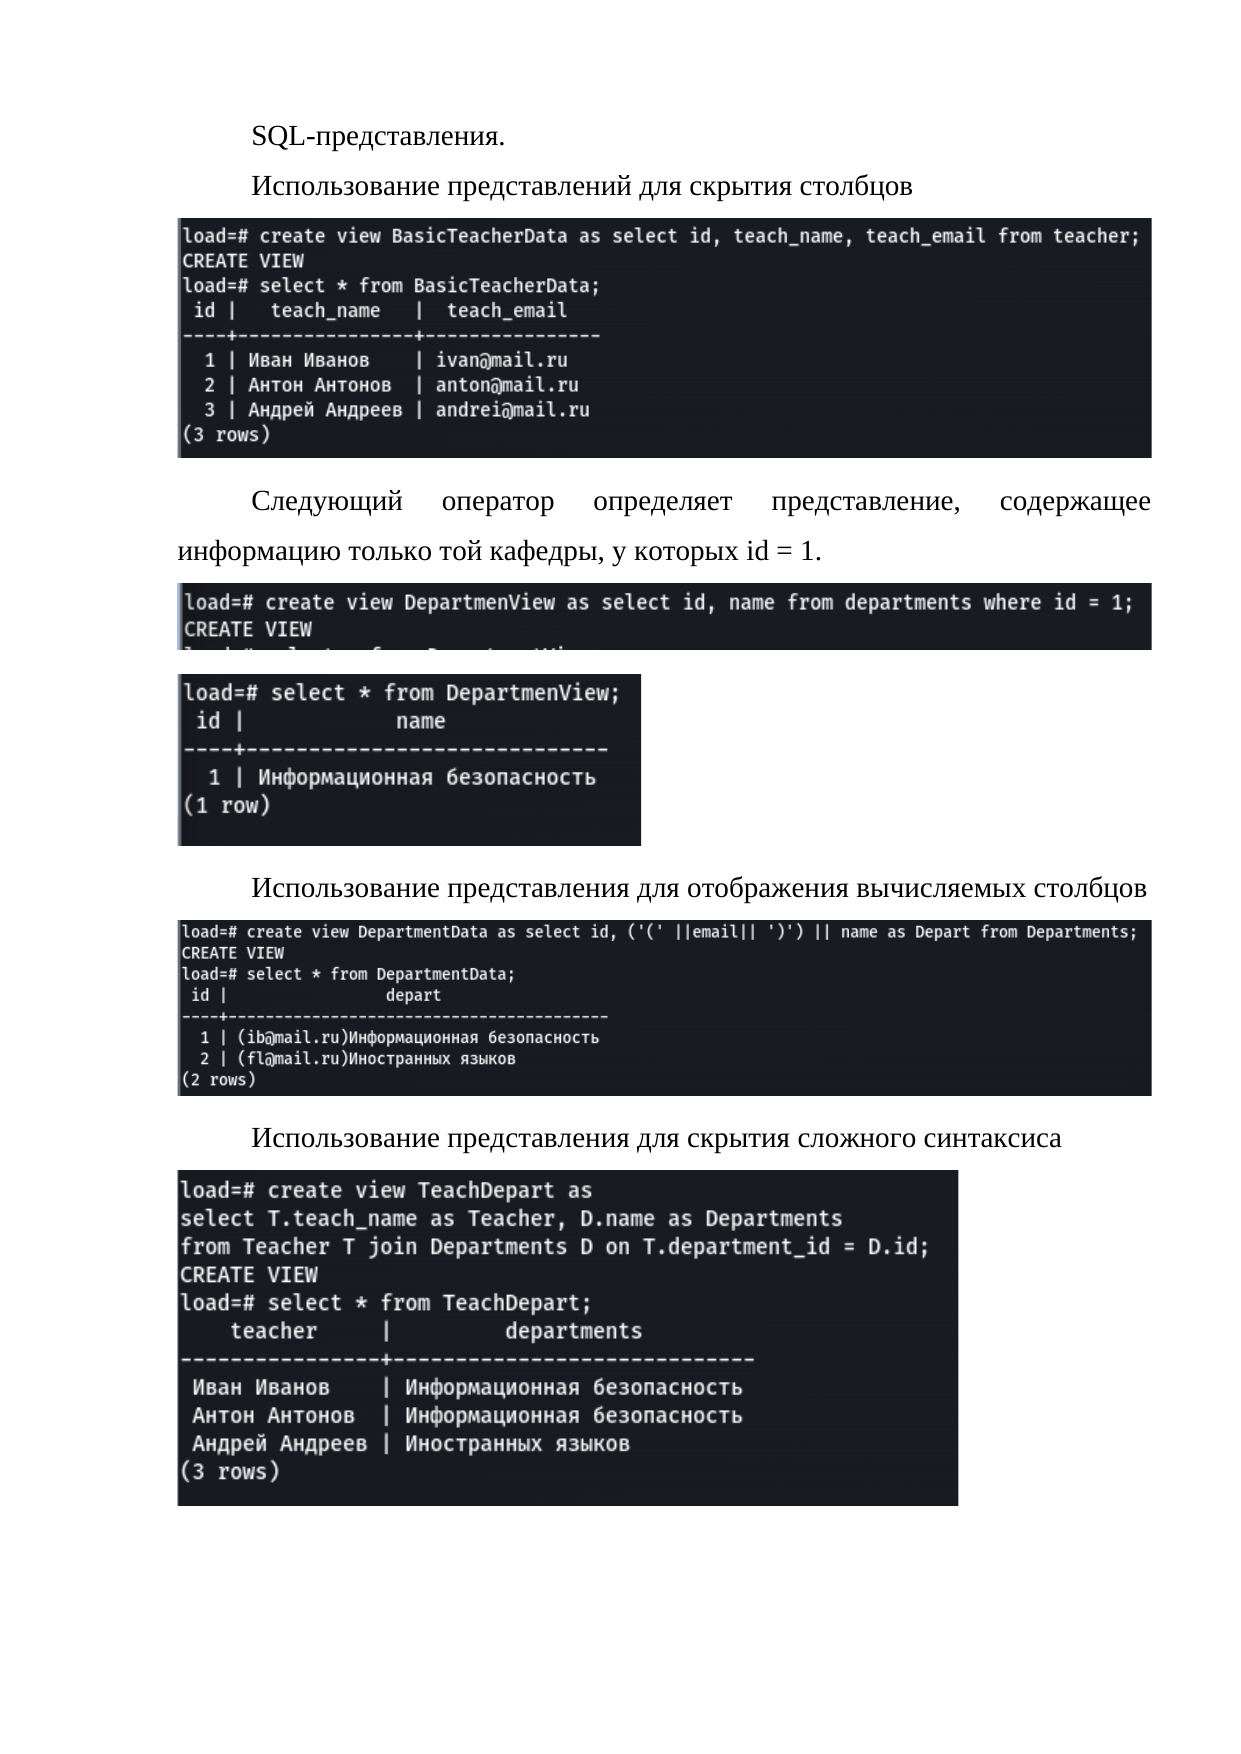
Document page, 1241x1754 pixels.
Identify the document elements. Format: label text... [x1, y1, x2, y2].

text Следующий оператор определяет представление, содержащее информацию только той кафедры, у которых id = 1. [177, 483, 1152, 567]
picture [177, 218, 1152, 458]
text Использование представлений для скрытия столбцов [177, 168, 1152, 202]
picture [177, 583, 1152, 650]
text Использование представления для отображения вычисляемых столбцов [177, 870, 1152, 904]
picture [177, 674, 642, 846]
picture [177, 1170, 959, 1506]
picture [177, 920, 1152, 1096]
text Использование представления для скрытия сложного синтаксиса [177, 1120, 1152, 1154]
text SQL-представления. [177, 118, 1152, 152]
